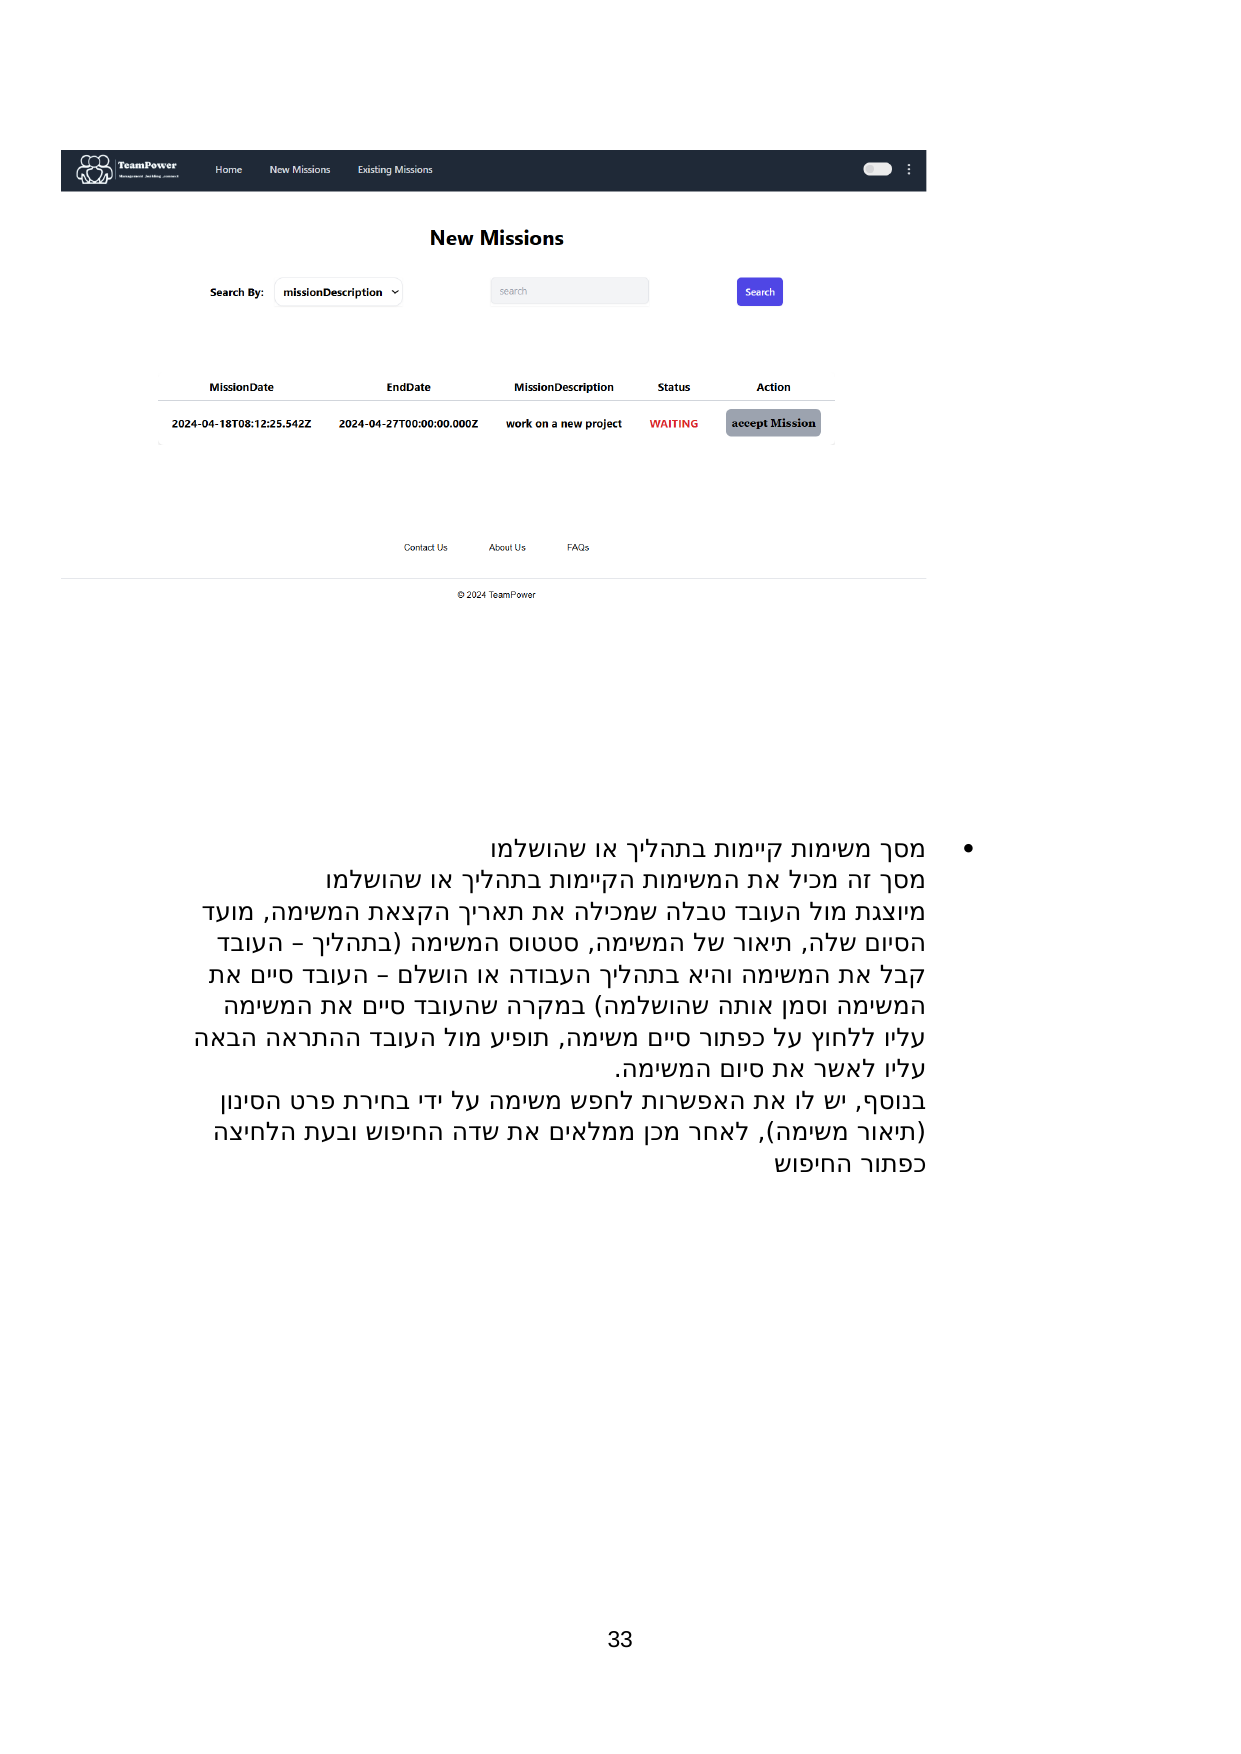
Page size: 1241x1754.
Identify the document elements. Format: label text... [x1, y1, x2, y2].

list בנוסף, יש לו את האפשרות לחפש משימה על ידי בחירת פרט הסינון (תיאור משימה), לאחר מכן ממלאים את שדה החיפוש ובעת הלחיצה כפתור החיפוש [187, 1086, 927, 1178]
list מיוצגת מול העובד טבלה שמכילה את תאריך הקצאת המשימה, מועד הסיום שלה, תיאור של המשימה, סטטוס המשימה (בתהליך – העובד קבל את המשימה והיא בתהליך העבודה או הושלם – העובד סיים את המשימה וסמן אותה שהושלמה) במקרה שהעובד סיים את המשימה עליו ללחוץ על כפתור סיים משימה, תופיע מול העובד ההתראה הבאה עליו לאשר את סיום המשימה. [187, 897, 927, 1083]
list מסך זה מכיל את המשימות הקיימות בתהליך או שהושלמו [187, 866, 927, 895]
list מסך משימות קיימות בתהליך או שהושלמו [187, 834, 964, 863]
picture [61, 150, 927, 612]
